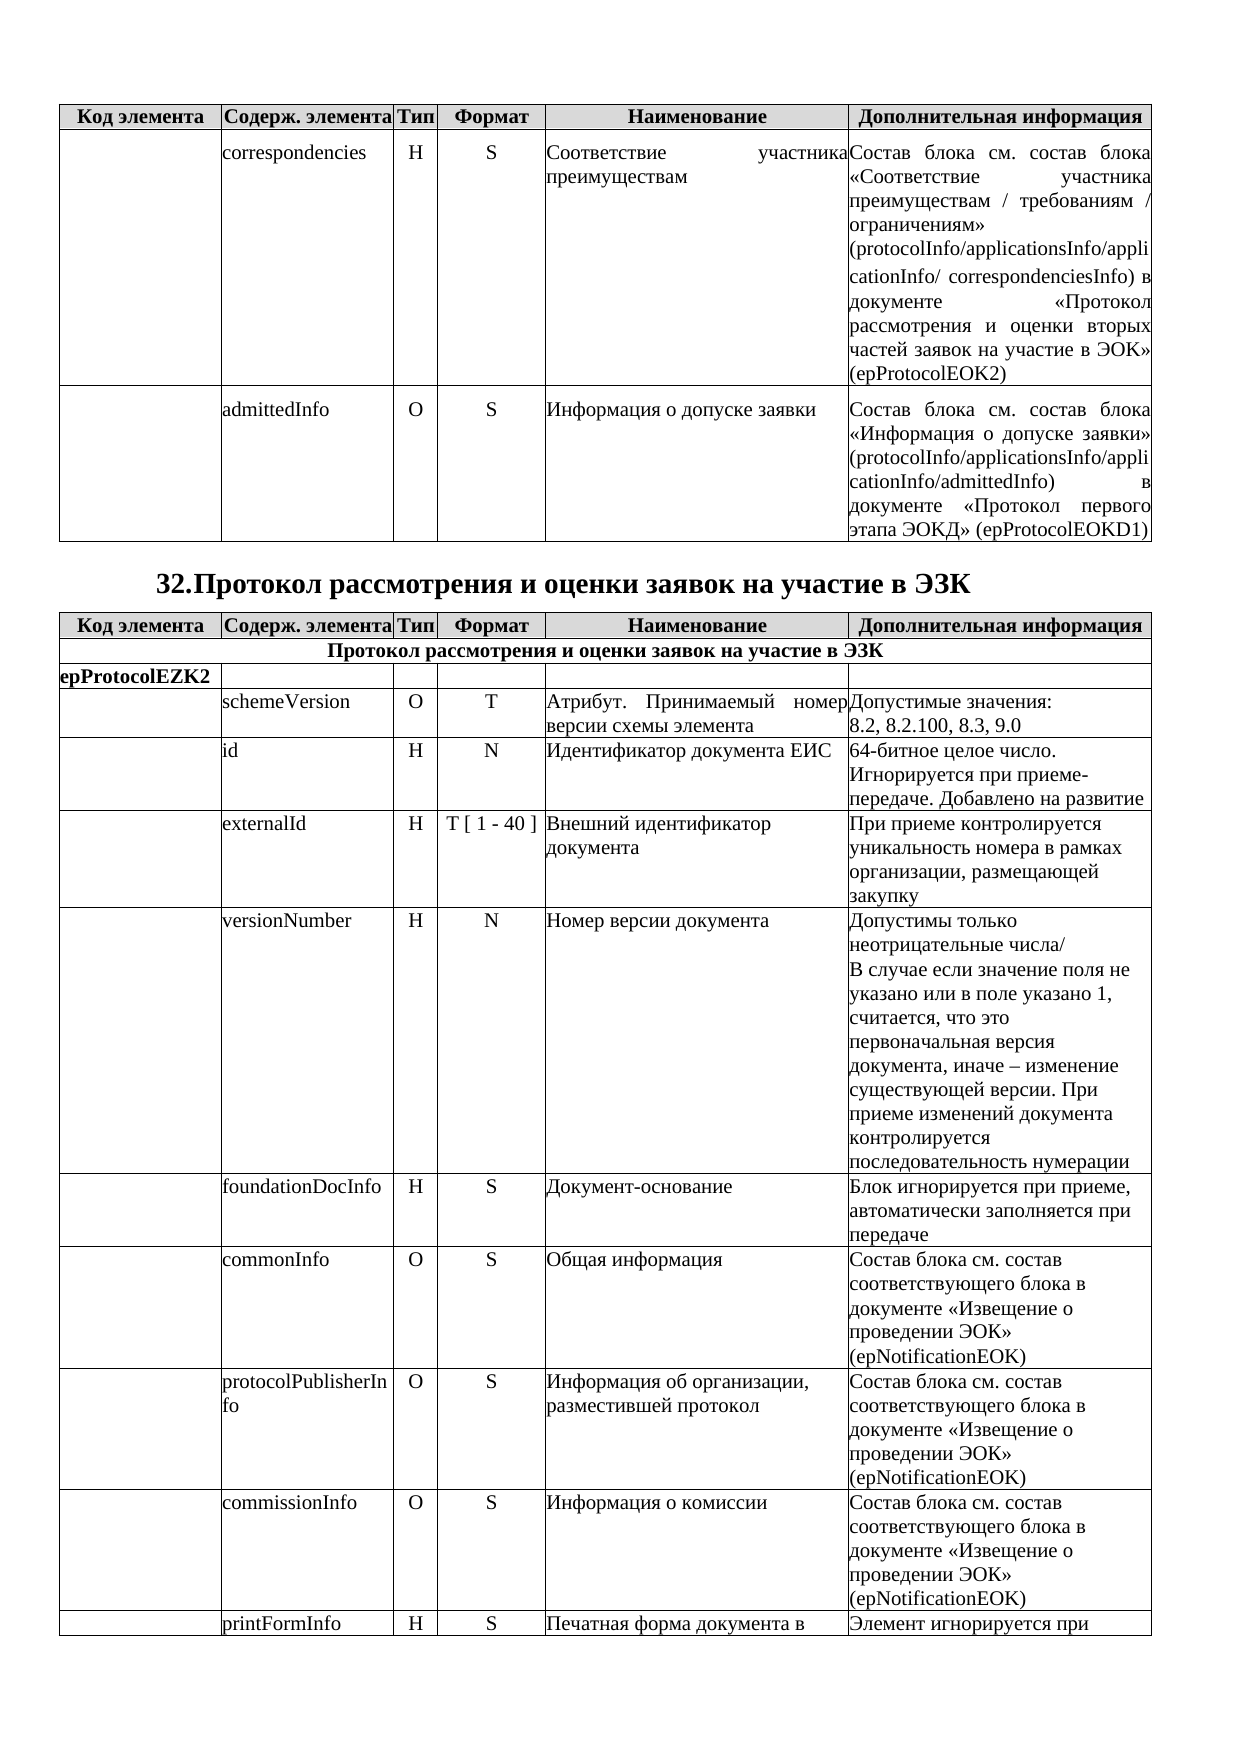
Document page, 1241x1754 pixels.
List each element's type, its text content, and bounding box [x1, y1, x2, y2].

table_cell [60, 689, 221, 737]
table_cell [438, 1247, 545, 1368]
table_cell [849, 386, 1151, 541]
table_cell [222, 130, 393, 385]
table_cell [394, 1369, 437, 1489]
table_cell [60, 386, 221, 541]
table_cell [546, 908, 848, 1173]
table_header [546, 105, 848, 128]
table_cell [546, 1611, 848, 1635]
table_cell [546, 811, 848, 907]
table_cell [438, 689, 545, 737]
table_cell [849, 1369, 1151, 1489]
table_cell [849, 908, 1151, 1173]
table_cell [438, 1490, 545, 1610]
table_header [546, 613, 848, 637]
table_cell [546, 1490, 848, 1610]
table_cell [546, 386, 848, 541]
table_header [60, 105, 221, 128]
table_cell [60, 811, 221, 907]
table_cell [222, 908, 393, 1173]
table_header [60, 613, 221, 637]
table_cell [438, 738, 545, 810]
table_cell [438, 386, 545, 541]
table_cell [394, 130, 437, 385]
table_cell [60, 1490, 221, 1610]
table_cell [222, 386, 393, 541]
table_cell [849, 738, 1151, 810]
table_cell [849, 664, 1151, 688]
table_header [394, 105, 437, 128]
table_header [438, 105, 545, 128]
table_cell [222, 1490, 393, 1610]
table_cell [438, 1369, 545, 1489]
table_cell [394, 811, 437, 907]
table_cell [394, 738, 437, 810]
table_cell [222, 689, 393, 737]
subtitle Протокол рассмотрения и оценки заявок на участие в ЭЗК [156, 566, 1152, 600]
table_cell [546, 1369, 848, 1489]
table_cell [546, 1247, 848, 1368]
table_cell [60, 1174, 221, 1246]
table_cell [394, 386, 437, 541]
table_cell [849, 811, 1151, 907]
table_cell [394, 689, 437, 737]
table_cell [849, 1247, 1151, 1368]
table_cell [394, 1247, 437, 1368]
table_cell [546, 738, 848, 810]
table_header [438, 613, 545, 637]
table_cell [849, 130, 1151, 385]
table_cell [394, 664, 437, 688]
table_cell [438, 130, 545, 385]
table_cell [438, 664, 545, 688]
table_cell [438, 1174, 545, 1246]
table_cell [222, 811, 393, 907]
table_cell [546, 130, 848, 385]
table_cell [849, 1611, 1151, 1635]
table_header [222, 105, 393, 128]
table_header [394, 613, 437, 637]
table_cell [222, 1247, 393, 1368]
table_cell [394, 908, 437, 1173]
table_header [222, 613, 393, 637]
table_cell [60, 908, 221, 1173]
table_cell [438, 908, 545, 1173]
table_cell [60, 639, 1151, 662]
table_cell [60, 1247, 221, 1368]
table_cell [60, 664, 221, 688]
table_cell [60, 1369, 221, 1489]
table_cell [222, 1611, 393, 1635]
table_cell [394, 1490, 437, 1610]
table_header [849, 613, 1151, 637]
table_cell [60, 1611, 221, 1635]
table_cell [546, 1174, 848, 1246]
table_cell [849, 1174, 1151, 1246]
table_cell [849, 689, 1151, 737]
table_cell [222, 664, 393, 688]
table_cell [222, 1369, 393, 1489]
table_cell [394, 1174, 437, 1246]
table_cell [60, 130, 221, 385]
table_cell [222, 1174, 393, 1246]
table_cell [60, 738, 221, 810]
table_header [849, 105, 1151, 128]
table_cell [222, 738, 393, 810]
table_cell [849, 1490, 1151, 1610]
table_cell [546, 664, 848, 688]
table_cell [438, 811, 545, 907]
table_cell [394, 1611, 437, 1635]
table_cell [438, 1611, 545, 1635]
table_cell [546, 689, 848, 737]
